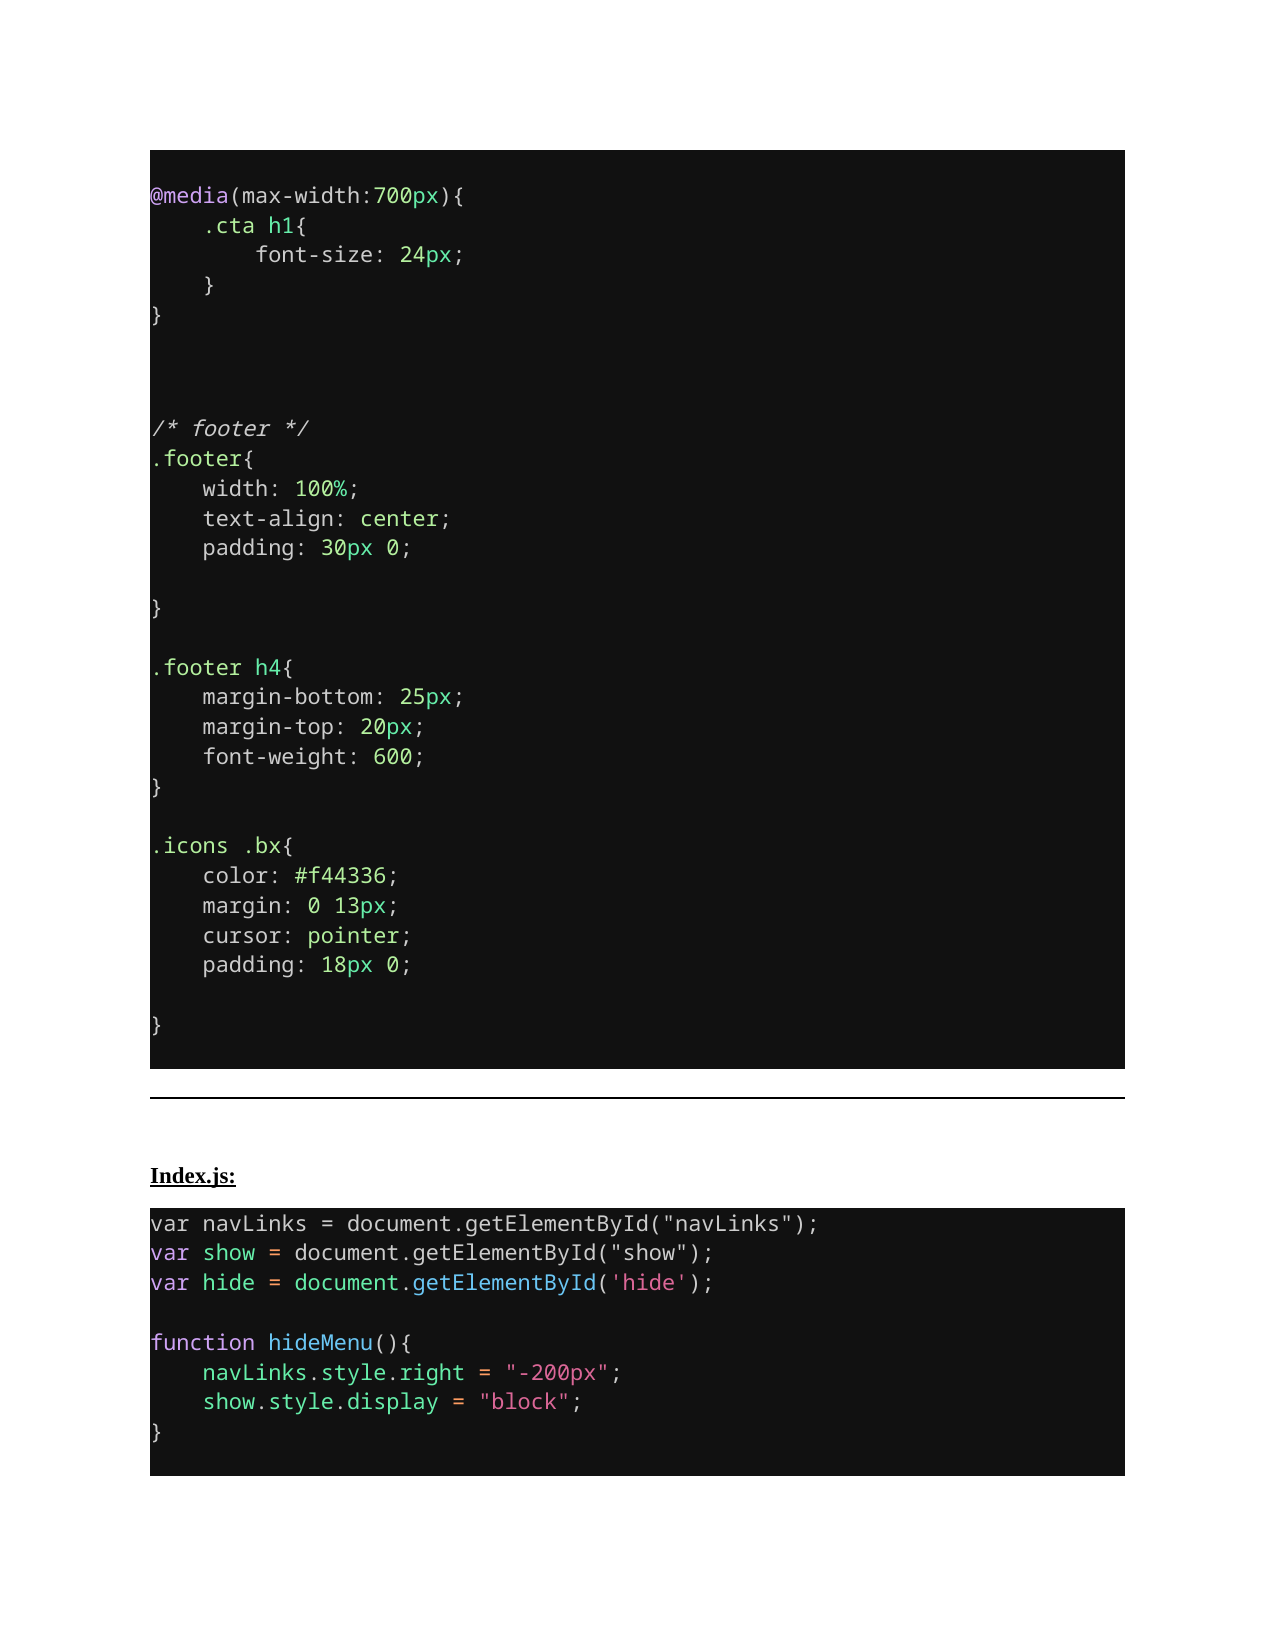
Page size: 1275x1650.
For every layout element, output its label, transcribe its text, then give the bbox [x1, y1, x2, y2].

text Index.js: [150, 1162, 1125, 1189]
text .footer{ [150, 443, 1125, 473]
text } [150, 1009, 1125, 1039]
text width: 100%; [150, 473, 1125, 503]
text var navLinks = document.getElementById("navLinks"); [150, 1208, 1125, 1237]
text margin-bottom: 25px; [150, 681, 1125, 711]
text var show = document.getElementById("show"); [150, 1237, 1125, 1267]
text text-align: center; [150, 503, 1125, 532]
text .cta h1{ [150, 209, 1125, 239]
text font-weight: 600; [150, 741, 1125, 771]
text font-size: 24px; [150, 239, 1125, 269]
text var hide = document.getElementById('hide'); [150, 1267, 1125, 1297]
text margin: 0 13px; [150, 890, 1125, 920]
text } [150, 299, 1125, 329]
text show.style.display = "block"; [150, 1386, 1125, 1416]
text margin-top: 20px; [150, 711, 1125, 741]
text padding: 30px 0; [150, 532, 1125, 562]
text .footer h4{ [150, 652, 1125, 681]
text } [150, 269, 1125, 299]
text navLinks.style.right = "-200px"; [150, 1357, 1125, 1386]
text /* footer */ [150, 413, 1125, 443]
text .icons .bx{ [150, 830, 1125, 860]
text } [150, 592, 1125, 622]
text function hideMenu(){ [150, 1327, 1125, 1357]
text padding: 18px 0; [150, 949, 1125, 979]
text @media(max-width:700px){ [150, 180, 1125, 209]
text cursor: pointer; [150, 920, 1125, 949]
text } [150, 1416, 1125, 1446]
text color: #f44336; [150, 860, 1125, 890]
text } [150, 771, 1125, 801]
